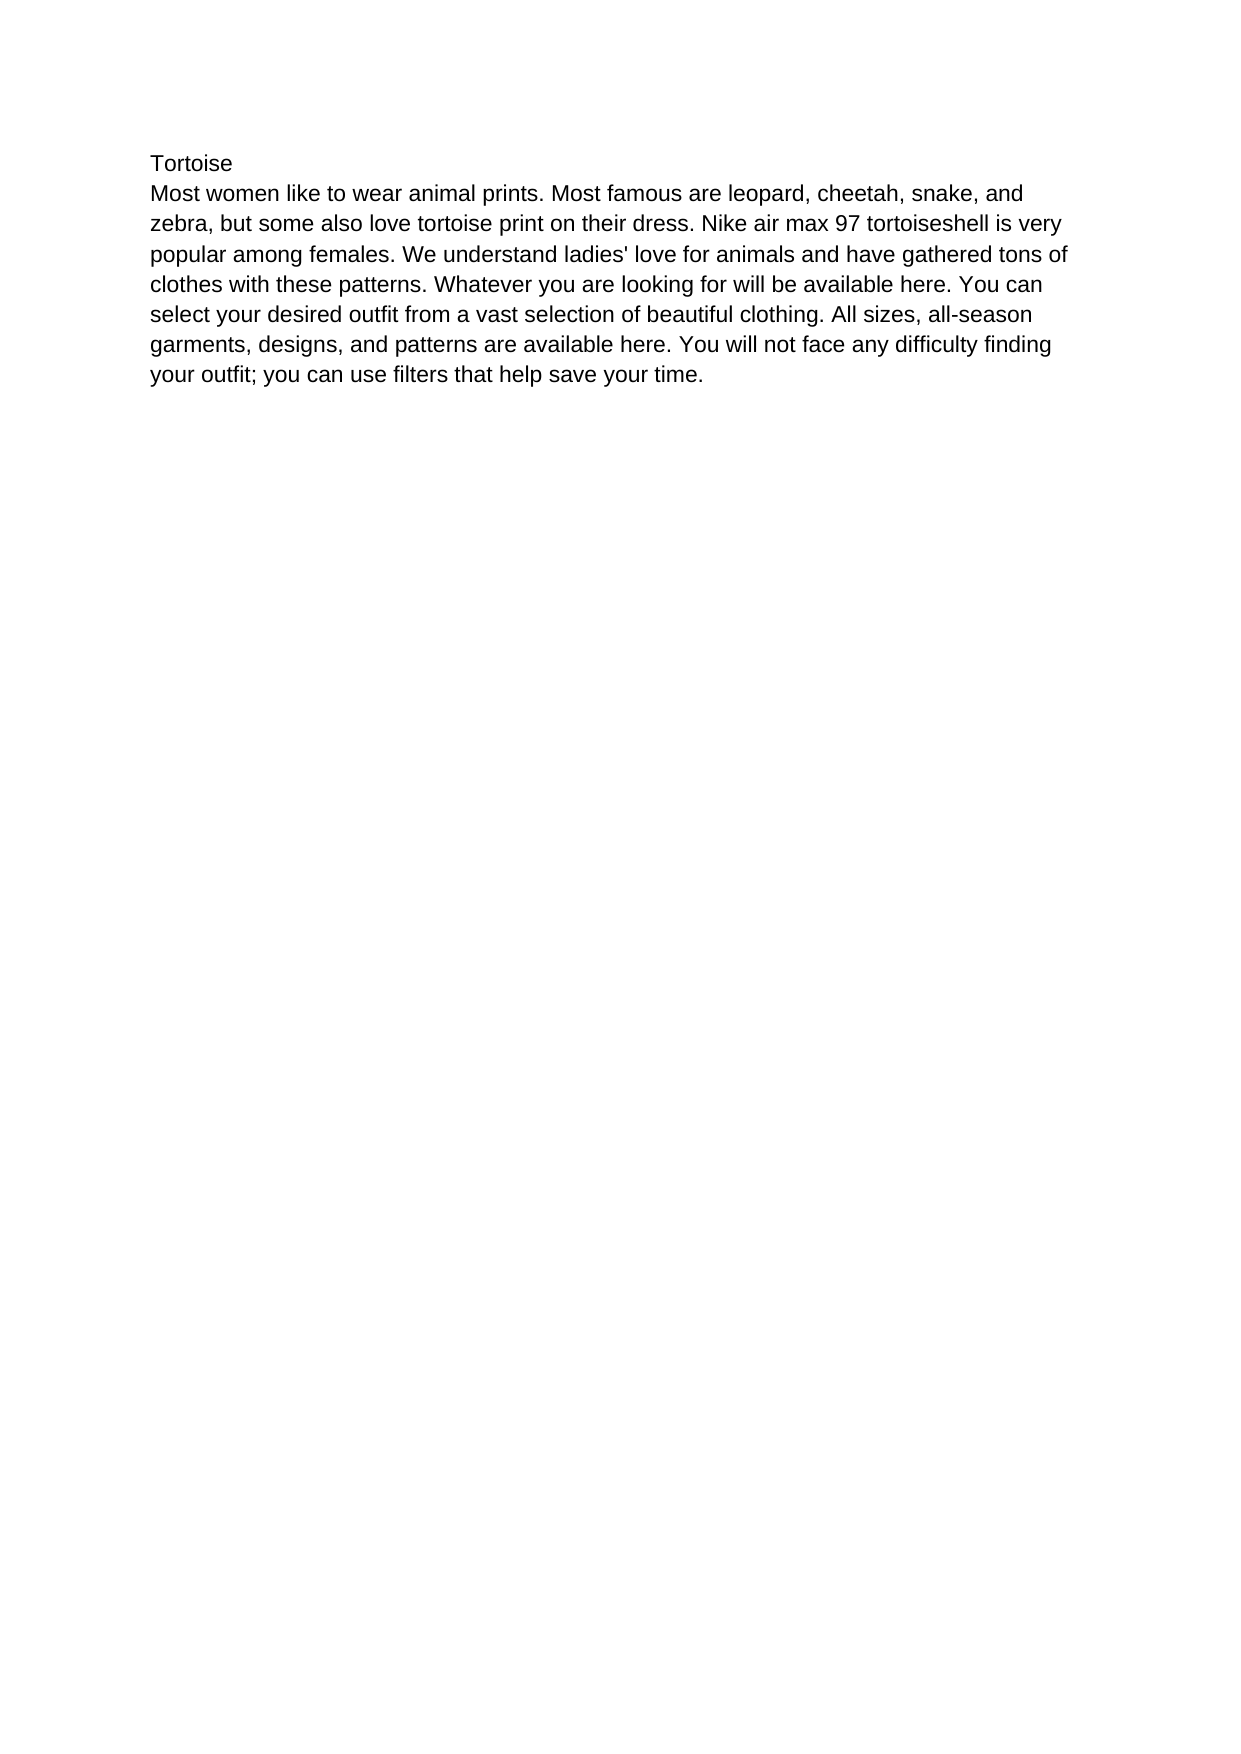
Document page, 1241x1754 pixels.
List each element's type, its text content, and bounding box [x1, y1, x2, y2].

text Most women like to wear animal prints. Most famous are leopard, cheetah, snake, and zebra, but some also love tortoise print on their dress. Nike air max 97 tortoiseshell is very popular among females. We understand ladies' love for animals and have gathered tons of clothes with these patterns. Whatever you are looking for will be available here. You can select your desired outfit from a vast selection of beautiful clothing. All sizes, all-season garments, designs, and patterns are available here. You will not face any difficulty finding your outfit; you can use filters that help save your time. [150, 180, 1090, 388]
text Tortoise [150, 150, 1090, 176]
